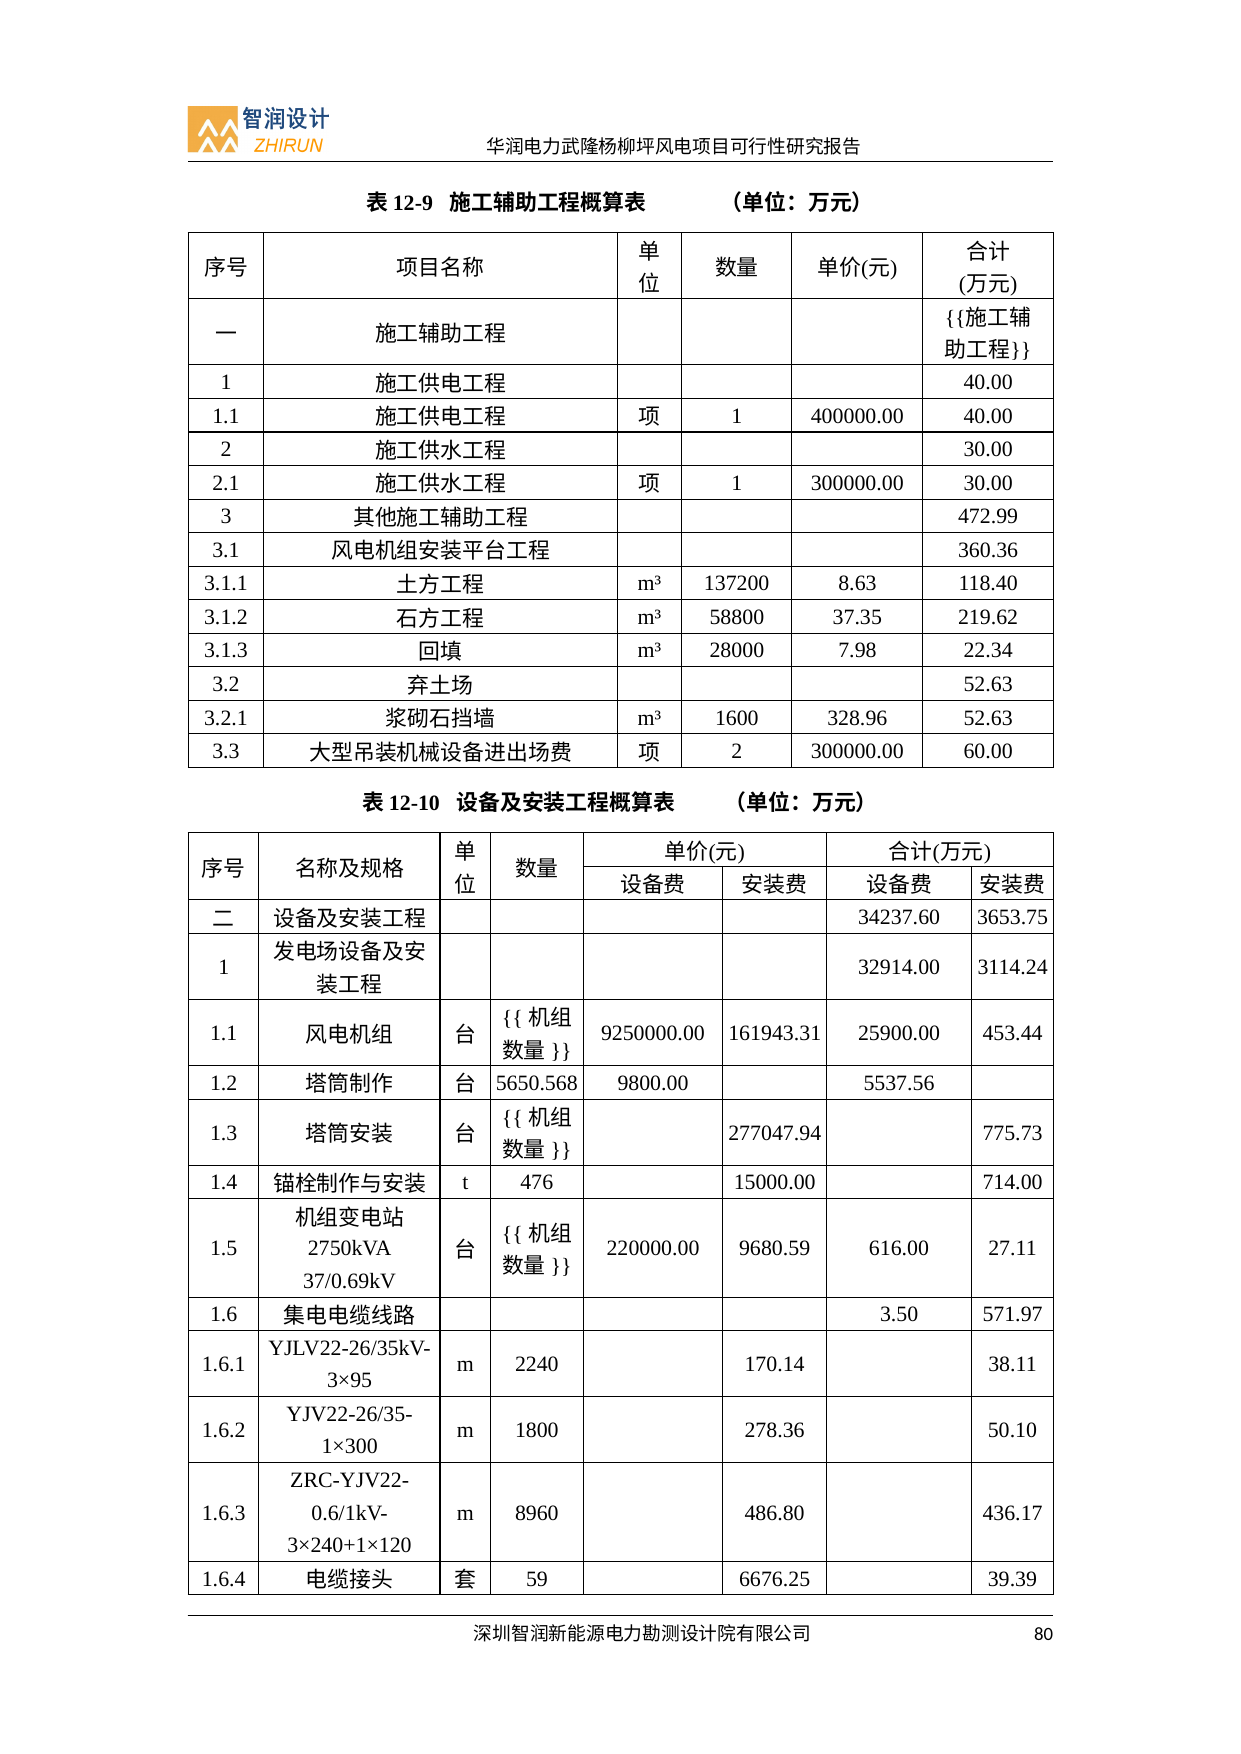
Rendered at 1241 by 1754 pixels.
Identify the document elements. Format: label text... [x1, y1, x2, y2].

table_cell [682, 433, 791, 465]
table_cell m³ [618, 567, 681, 599]
table_cell [792, 433, 922, 465]
table_cell 土方工程 [264, 567, 617, 599]
table_cell 机组变电站2750kVA 37/0.69kV [259, 1199, 439, 1297]
table_cell 一 [189, 299, 263, 364]
table_cell 发电场设备及安装工程 [259, 934, 439, 999]
table_cell 7.98 [792, 634, 922, 666]
table_cell m [441, 1397, 490, 1462]
table_cell 塔筒安装 [259, 1100, 439, 1164]
table_cell 项 [618, 466, 681, 498]
table_cell {{ 机组数量 }} [491, 1100, 583, 1164]
table_cell 套 [441, 1562, 490, 1594]
table_cell 项 [618, 734, 681, 767]
table_cell [584, 900, 722, 933]
table_cell 台 [441, 1066, 490, 1098]
table_header 单位 [441, 833, 490, 899]
table_cell 弃土场 [264, 667, 617, 700]
table_cell [792, 299, 922, 364]
table_cell 2240 [491, 1331, 583, 1396]
table_cell YJV22-26/35-1×300 [259, 1397, 439, 1462]
table_header 合计(万元) [827, 833, 1053, 866]
table_cell 486.80 [723, 1463, 826, 1561]
table_cell [441, 934, 490, 999]
table_cell m³ [618, 701, 681, 733]
table_cell m [441, 1331, 490, 1396]
table_cell 476 [491, 1166, 583, 1198]
table_cell 277047.94 [723, 1100, 826, 1164]
table_cell [682, 533, 791, 566]
table_cell 30.00 [923, 433, 1053, 465]
table_cell 58800 [682, 600, 791, 633]
table_header 项目名称 [264, 233, 617, 298]
table_header 单价(元) [792, 233, 922, 298]
table_cell 安装费 [972, 867, 1053, 899]
table_cell 40.00 [923, 365, 1053, 398]
table_cell YJLV22-26/35kV-3×95 [259, 1331, 439, 1396]
table_cell [682, 667, 791, 700]
table_cell 436.17 [972, 1463, 1053, 1561]
table_cell 25900.00 [827, 1000, 971, 1065]
table_cell 118.40 [923, 567, 1053, 599]
table_cell 9250000.00 [584, 1000, 722, 1065]
table_cell m³ [618, 634, 681, 666]
table_cell 1 [189, 934, 258, 999]
table_cell 台 [441, 1199, 490, 1297]
table_header 数量 [491, 833, 583, 899]
table_header 名称及规格 [259, 833, 439, 899]
table_cell [618, 667, 681, 700]
table_cell [618, 500, 681, 532]
table_cell m [441, 1463, 490, 1561]
table_cell 1.6.4 [189, 1562, 258, 1594]
table_cell 3.1 [189, 533, 263, 566]
table_cell 1.5 [189, 1199, 258, 1297]
table_cell 170.14 [723, 1331, 826, 1396]
table_cell 571.97 [972, 1298, 1053, 1330]
table_cell t [441, 1166, 490, 1198]
table_cell 300000.00 [792, 466, 922, 498]
table_cell 项 [618, 399, 681, 431]
table_cell [792, 365, 922, 398]
table_cell 3.2 [189, 667, 263, 700]
table_cell [584, 1331, 722, 1396]
table_cell [584, 1397, 722, 1462]
table_cell 161943.31 [723, 1000, 826, 1065]
table_cell 回填 [264, 634, 617, 666]
table_cell [827, 1100, 971, 1164]
table_cell [723, 1298, 826, 1330]
picture [187, 103, 330, 154]
table_cell 1.6 [189, 1298, 258, 1330]
table_cell ZRC-YJV22-0.6/1kV-3×240+1×120 [259, 1463, 439, 1561]
table_cell [792, 500, 922, 532]
table_cell [792, 533, 922, 566]
table_cell 6676.25 [723, 1562, 826, 1594]
table_cell 锚栓制作与安装 [259, 1166, 439, 1198]
table_cell 1.6.1 [189, 1331, 258, 1396]
table_cell [827, 1331, 971, 1396]
table_cell 设备费 [584, 867, 722, 899]
table_cell 1600 [682, 701, 791, 733]
table_cell 施工辅助工程 [264, 299, 617, 364]
table_cell 施工供水工程 [264, 466, 617, 498]
table_cell 1.2 [189, 1066, 258, 1098]
table_cell 1.6.2 [189, 1397, 258, 1462]
table_cell [491, 934, 583, 999]
table_header 合计 (万元) [923, 233, 1053, 298]
table_cell [618, 433, 681, 465]
table_cell 360.36 [923, 533, 1053, 566]
table_cell 1.1 [189, 1000, 258, 1065]
table_cell 3.1.3 [189, 634, 263, 666]
table_cell 5650.568 [491, 1066, 583, 1098]
table_cell 1.4 [189, 1166, 258, 1198]
table_cell 59 [491, 1562, 583, 1594]
table_cell [584, 1100, 722, 1164]
table_cell [618, 365, 681, 398]
table_cell m³ [618, 600, 681, 633]
table_cell 1 [682, 399, 791, 431]
table_cell 2 [189, 433, 263, 465]
table_cell 1 [682, 466, 791, 498]
table_cell 38.11 [972, 1331, 1053, 1396]
table_cell 32914.00 [827, 934, 971, 999]
table_cell [584, 1562, 722, 1594]
table_cell 22.34 [923, 634, 1053, 666]
table_cell 5537.56 [827, 1066, 971, 1098]
table_cell 9800.00 [584, 1066, 722, 1098]
table_header 序号 [189, 833, 258, 899]
table_header 数量 [682, 233, 791, 298]
text 表12-9 施工辅助工程概算表 （单位：万元） [187, 184, 1053, 217]
table_cell 风电机组 [259, 1000, 439, 1065]
table_cell 27.11 [972, 1199, 1053, 1297]
table_cell 714.00 [972, 1166, 1053, 1198]
table_cell 50.10 [972, 1397, 1053, 1462]
table_header 单价(元) [584, 833, 826, 866]
table_cell 137200 [682, 567, 791, 599]
table_cell [441, 900, 490, 933]
table_cell [491, 1298, 583, 1330]
table_cell 施工供电工程 [264, 399, 617, 431]
table_cell 39.39 [972, 1562, 1053, 1594]
table_cell 40.00 [923, 399, 1053, 431]
table_cell 3 [189, 500, 263, 532]
table_cell 52.63 [923, 667, 1053, 700]
table_cell 8960 [491, 1463, 583, 1561]
table_cell 3.50 [827, 1298, 971, 1330]
table_header 序号 [189, 233, 263, 298]
table_cell 风电机组安装平台工程 [264, 533, 617, 566]
table_cell 60.00 [923, 734, 1053, 767]
table_cell 616.00 [827, 1199, 971, 1297]
table_cell 台 [441, 1000, 490, 1065]
table_cell 278.36 [723, 1397, 826, 1462]
table_cell 2 [682, 734, 791, 767]
table_cell 2.1 [189, 466, 263, 498]
table_cell 453.44 [972, 1000, 1053, 1065]
table_cell 3.1.2 [189, 600, 263, 633]
table_cell 775.73 [972, 1100, 1053, 1164]
table_cell [584, 934, 722, 999]
table_cell [618, 533, 681, 566]
table_cell 电缆接头 [259, 1562, 439, 1594]
table_cell 472.99 [923, 500, 1053, 532]
table_cell 34237.60 [827, 900, 971, 933]
table_cell 施工供水工程 [264, 433, 617, 465]
text 表12-10 设备及安装工程概算表 （单位：万元） [187, 784, 1053, 817]
table_cell 1.1 [189, 399, 263, 431]
table_cell 集电电缆线路 [259, 1298, 439, 1330]
table_cell 9680.59 [723, 1199, 826, 1297]
table_cell 30.00 [923, 466, 1053, 498]
table_cell {{ 机组数量 }} [491, 1000, 583, 1065]
table_cell [682, 500, 791, 532]
table_cell [723, 934, 826, 999]
table_cell [584, 1463, 722, 1561]
table_cell 219.62 [923, 600, 1053, 633]
table_cell [682, 365, 791, 398]
table_cell 3.3 [189, 734, 263, 767]
table_cell 15000.00 [723, 1166, 826, 1198]
table_cell [723, 1066, 826, 1098]
table_cell {{ 机组数量 }} [491, 1199, 583, 1297]
table_cell 二 [189, 900, 258, 933]
table_cell [682, 299, 791, 364]
table_cell 37.35 [792, 600, 922, 633]
table_cell 1800 [491, 1397, 583, 1462]
table_cell 1.6.3 [189, 1463, 258, 1561]
table_cell 设备及安装工程 [259, 900, 439, 933]
table_cell 3.1.1 [189, 567, 263, 599]
table_cell [827, 1562, 971, 1594]
table_cell 设备费 [827, 867, 971, 899]
table_cell 石方工程 [264, 600, 617, 633]
table_cell [618, 299, 681, 364]
table_cell [827, 1166, 971, 1198]
table_cell 塔筒制作 [259, 1066, 439, 1098]
table_cell 52.63 [923, 701, 1053, 733]
table_cell {{施工辅助工程}} [923, 299, 1053, 364]
table_cell [792, 667, 922, 700]
table_cell 大型吊装机械设备进出场费 [264, 734, 617, 767]
table_cell 1.3 [189, 1100, 258, 1164]
table_cell [441, 1298, 490, 1330]
table_cell 其他施工辅助工程 [264, 500, 617, 532]
table_cell [584, 1298, 722, 1330]
table_cell [827, 1397, 971, 1462]
table_cell 3653.75 [972, 900, 1053, 933]
table_cell [972, 1066, 1053, 1098]
table_header 单位 [618, 233, 681, 298]
table_cell [827, 1463, 971, 1561]
table_cell 328.96 [792, 701, 922, 733]
table_cell [491, 900, 583, 933]
table_cell 400000.00 [792, 399, 922, 431]
table_cell [584, 1166, 722, 1198]
table_cell [723, 900, 826, 933]
table_cell 安装费 [723, 867, 826, 899]
table_cell 3.2.1 [189, 701, 263, 733]
table_cell 220000.00 [584, 1199, 722, 1297]
table_cell 台 [441, 1100, 490, 1164]
table_cell 3114.24 [972, 934, 1053, 999]
table_cell 浆砌石挡墙 [264, 701, 617, 733]
table_cell 8.63 [792, 567, 922, 599]
table_cell 28000 [682, 634, 791, 666]
table_cell 300000.00 [792, 734, 922, 767]
table_cell 1 [189, 365, 263, 398]
table_cell 施工供电工程 [264, 365, 617, 398]
